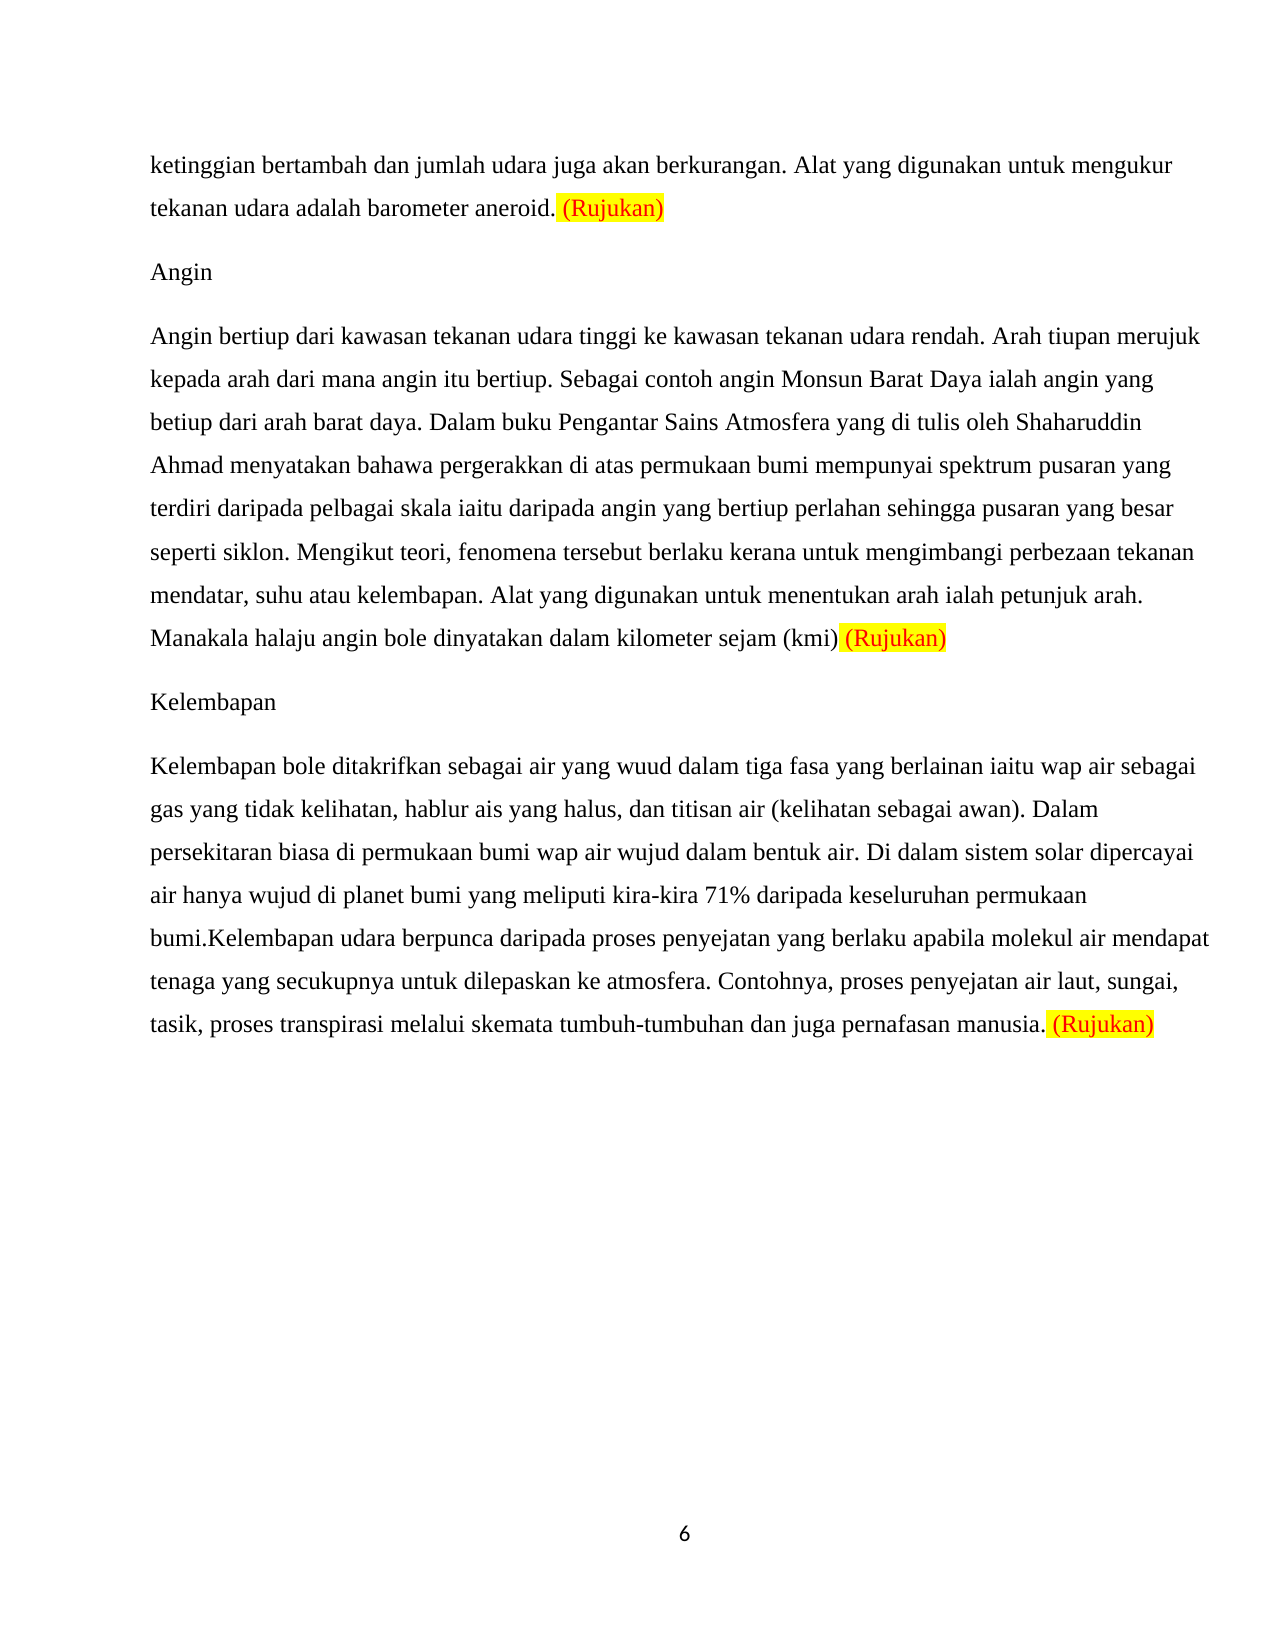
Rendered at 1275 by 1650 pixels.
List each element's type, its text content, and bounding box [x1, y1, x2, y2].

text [150, 150, 1219, 222]
text Angin [150, 257, 1219, 286]
text Kelembapan bole ditakrifkan sebagai air yang wuud dalam tiga fasa yang berlainan iaitu wap air sebagai gas yang tidak kelihatan, hablur ais yang halus, dan titisan air (kelihatan sebagai awan). Dalam persekitaran biasa di permukaan bumi wap air wujud dalam bentuk air. Di dalam sistem solar dipercayai air hanya wujud di planet bumi yang meliputi kira-kira 71% daripada keseluruhan permukaan bumi.Kelembapan udara berpunca daripada proses penyejatan yang berlaku apabila molekul air mendapat tenaga yang secukupnya untuk dilepaskan ke atmosfera. Contohnya, proses penyejatan air laut, sungai, tasik, proses transpirasi melalui skemata tumbuh-tumbuhan dan juga pernafasan manusia. (Rujukan) [150, 751, 1219, 1038]
text Angin bertiup dari kawasan tekanan udara tinggi ke kawasan tekanan udara rendah. Arah tiupan merujuk kepada arah dari mana angin itu bertiup. Sebagai contoh angin Monsun Barat Daya ialah angin yang betiup dari arah barat daya. Dalam buku Pengantar Sains Atmosfera yang di tulis oleh Shaharuddin Ahmad menyatakan bahawa pergerakkan di atas permukaan bumi mempunyai spektrum pusaran yang terdiri daripada pelbagai skala iaitu daripada angin yang bertiup perlahan sehingga pusaran yang besar seperti siklon. Mengikut teori, fenomena tersebut berlaku kerana untuk mengimbangi perbezaan tekanan mendatar, suhu atau kelembapan. Alat yang digunakan untuk menentukan arah ialah petunjuk arah. Manakala halaju angin bole dinyatakan dalam kilometer sejam (kmi) (Rujukan) [150, 321, 1219, 652]
text Kelembapan [150, 687, 1219, 716]
